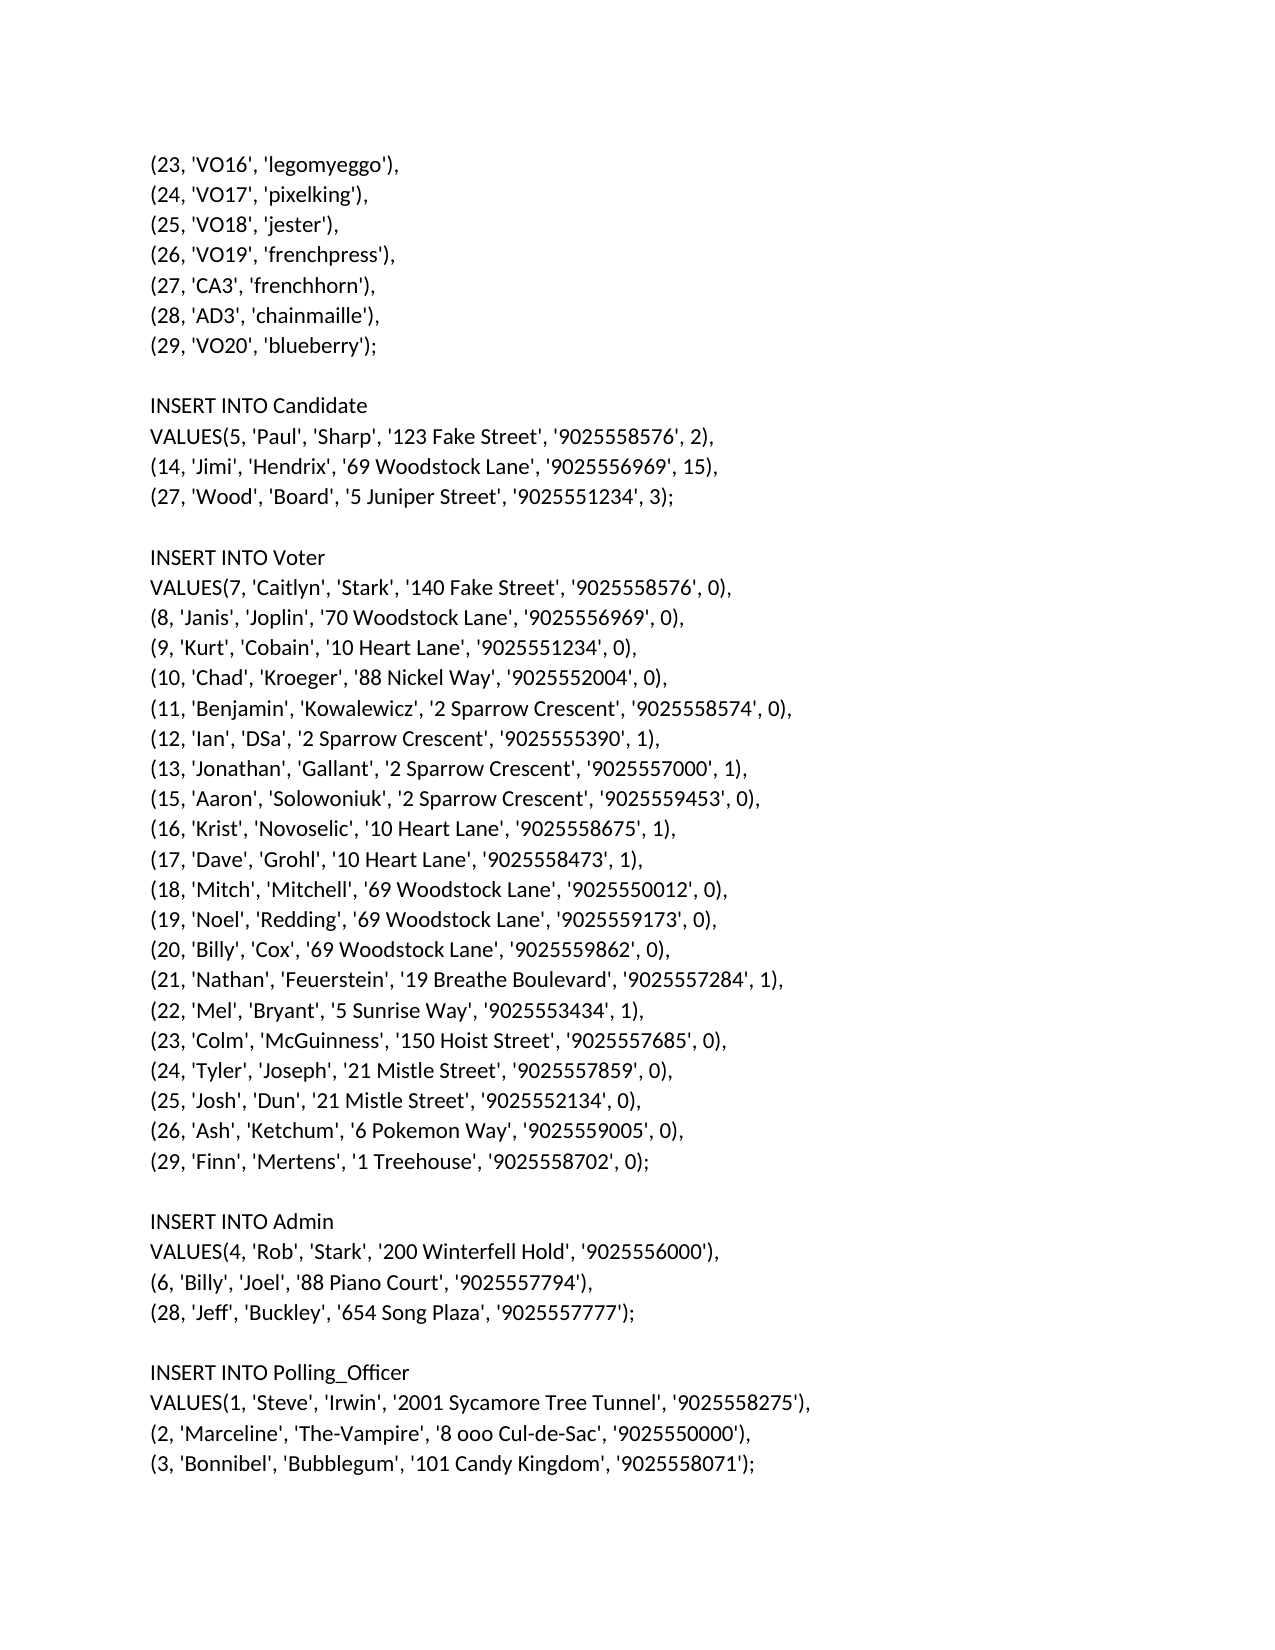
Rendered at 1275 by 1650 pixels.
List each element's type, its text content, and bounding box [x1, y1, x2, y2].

text (24, 'Tyler', 'Joseph', '21 Mistle Street', '9025557859', 0), [150, 1056, 1125, 1084]
text (26, 'VO19', 'frenchpress'), [150, 241, 1125, 269]
text (25, 'VO18', 'jester'), [150, 210, 1125, 238]
text (18, 'Mitch', 'Mitchell', '69 Woodstock Lane', '9025550012', 0), [150, 875, 1125, 903]
text VALUES(1, 'Steve', 'Irwin', '2001 Sycamore Tree Tunnel', '9025558275'), [150, 1388, 1125, 1417]
text (6, 'Billy', 'Joel', '88 Piano Court', '9025557794'), [150, 1268, 1125, 1296]
text (24, 'VO17', 'pixelking'), [150, 180, 1125, 208]
text (27, 'Wood', 'Board', '5 Juniper Street', '9025551234', 3); [150, 482, 1125, 510]
text INSERT INTO Admin [150, 1207, 1125, 1235]
text (21, 'Nathan', 'Feuerstein', '19 Breathe Boulevard', '9025557284', 1), [150, 966, 1125, 994]
text VALUES(4, 'Rob', 'Stark', '200 Winterfell Hold', '9025556000'), [150, 1237, 1125, 1266]
text (14, 'Jimi', 'Hendrix', '69 Woodstock Lane', '9025556969', 15), [150, 452, 1125, 480]
text (11, 'Benjamin', 'Kowalewicz', '2 Sparrow Crescent', '9025558574', 0), [150, 694, 1125, 722]
text (16, 'Krist', 'Novoselic', '10 Heart Lane', '9025558675', 1), [150, 814, 1125, 843]
text (27, 'CA3', 'frenchhorn'), [150, 271, 1125, 299]
text (22, 'Mel', 'Bryant', '5 Sunrise Way', '9025553434', 1), [150, 996, 1125, 1024]
text VALUES(7, 'Caitlyn', 'Stark', '140 Fake Street', '9025558576', 0), [150, 573, 1125, 601]
text (2, 'Marceline', 'The-Vampire', '8 ooo Cul-de-Sac', '9025550000'), [150, 1419, 1125, 1447]
text INSERT INTO Polling_Officer [150, 1358, 1125, 1386]
text (9, 'Kurt', 'Cobain', '10 Heart Lane', '9025551234', 0), [150, 633, 1125, 661]
text (28, 'Jeff', 'Buckley', '654 Song Plaza', '9025557777'); [150, 1298, 1125, 1326]
text (3, 'Bonnibel', 'Bubblegum', '101 Candy Kingdom', '9025558071'); [150, 1449, 1125, 1477]
text (28, 'AD3', 'chainmaille'), [150, 301, 1125, 329]
text (12, 'Ian', 'DSa', '2 Sparrow Crescent', '9025555390', 1), [150, 724, 1125, 752]
text (25, 'Josh', 'Dun', '21 Mistle Street', '9025552134', 0), [150, 1086, 1125, 1114]
text (15, 'Aaron', 'Solowoniuk', '2 Sparrow Crescent', '9025559453', 0), [150, 784, 1125, 812]
text (23, 'Colm', 'McGuinness', '150 Hoist Street', '9025557685', 0), [150, 1026, 1125, 1054]
text (8, 'Janis', 'Joplin', '70 Woodstock Lane', '9025556969', 0), [150, 603, 1125, 631]
text (26, 'Ash', 'Ketchum', '6 Pokemon Way', '9025559005', 0), [150, 1117, 1125, 1145]
text (29, 'Finn', 'Mertens', '1 Treehouse', '9025558702', 0); [150, 1147, 1125, 1175]
text INSERT INTO Voter [150, 543, 1125, 571]
text VALUES(5, 'Paul', 'Sharp', '123 Fake Street', '9025558576', 2), [150, 422, 1125, 450]
text INSERT INTO Candidate [150, 392, 1125, 420]
text (17, 'Dave', 'Grohl', '10 Heart Lane', '9025558473', 1), [150, 845, 1125, 873]
text (10, 'Chad', 'Kroeger', '88 Nickel Way', '9025552004', 0), [150, 663, 1125, 692]
text (29, 'VO20', 'blueberry'); [150, 331, 1125, 359]
text (20, 'Billy', 'Cox', '69 Woodstock Lane', '9025559862', 0), [150, 935, 1125, 963]
text (19, 'Noel', 'Redding', '69 Woodstock Lane', '9025559173', 0), [150, 905, 1125, 933]
text (13, 'Jonathan', 'Gallant', '2 Sparrow Crescent', '9025557000', 1), [150, 754, 1125, 782]
text (23, 'VO16', 'legomyeggo'), [150, 150, 1125, 178]
